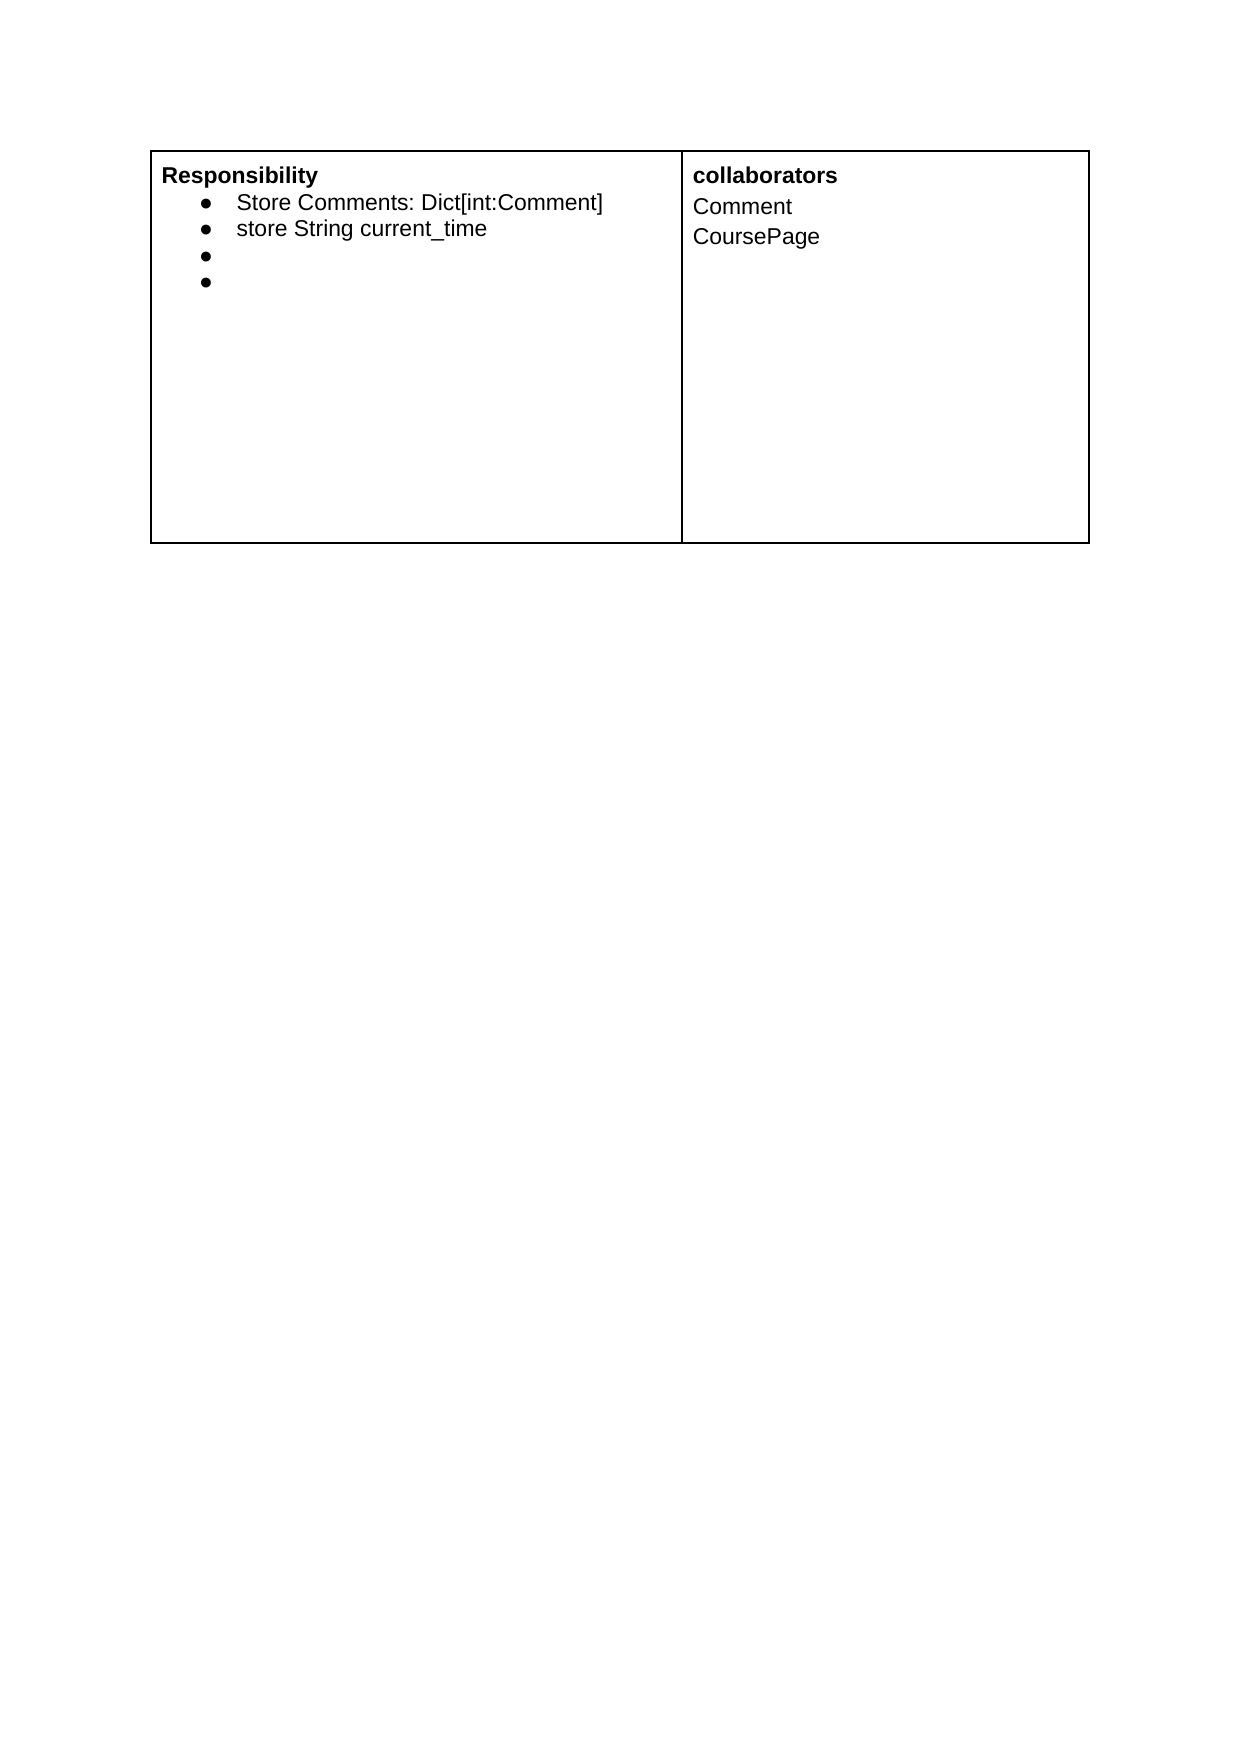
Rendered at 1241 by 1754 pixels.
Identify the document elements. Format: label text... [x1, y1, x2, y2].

table_cell collaborators Comment CoursePage [683, 152, 1088, 542]
table_cell Responsibility Store Comments: Dict[int:Comment] store String current_time [152, 152, 681, 542]
